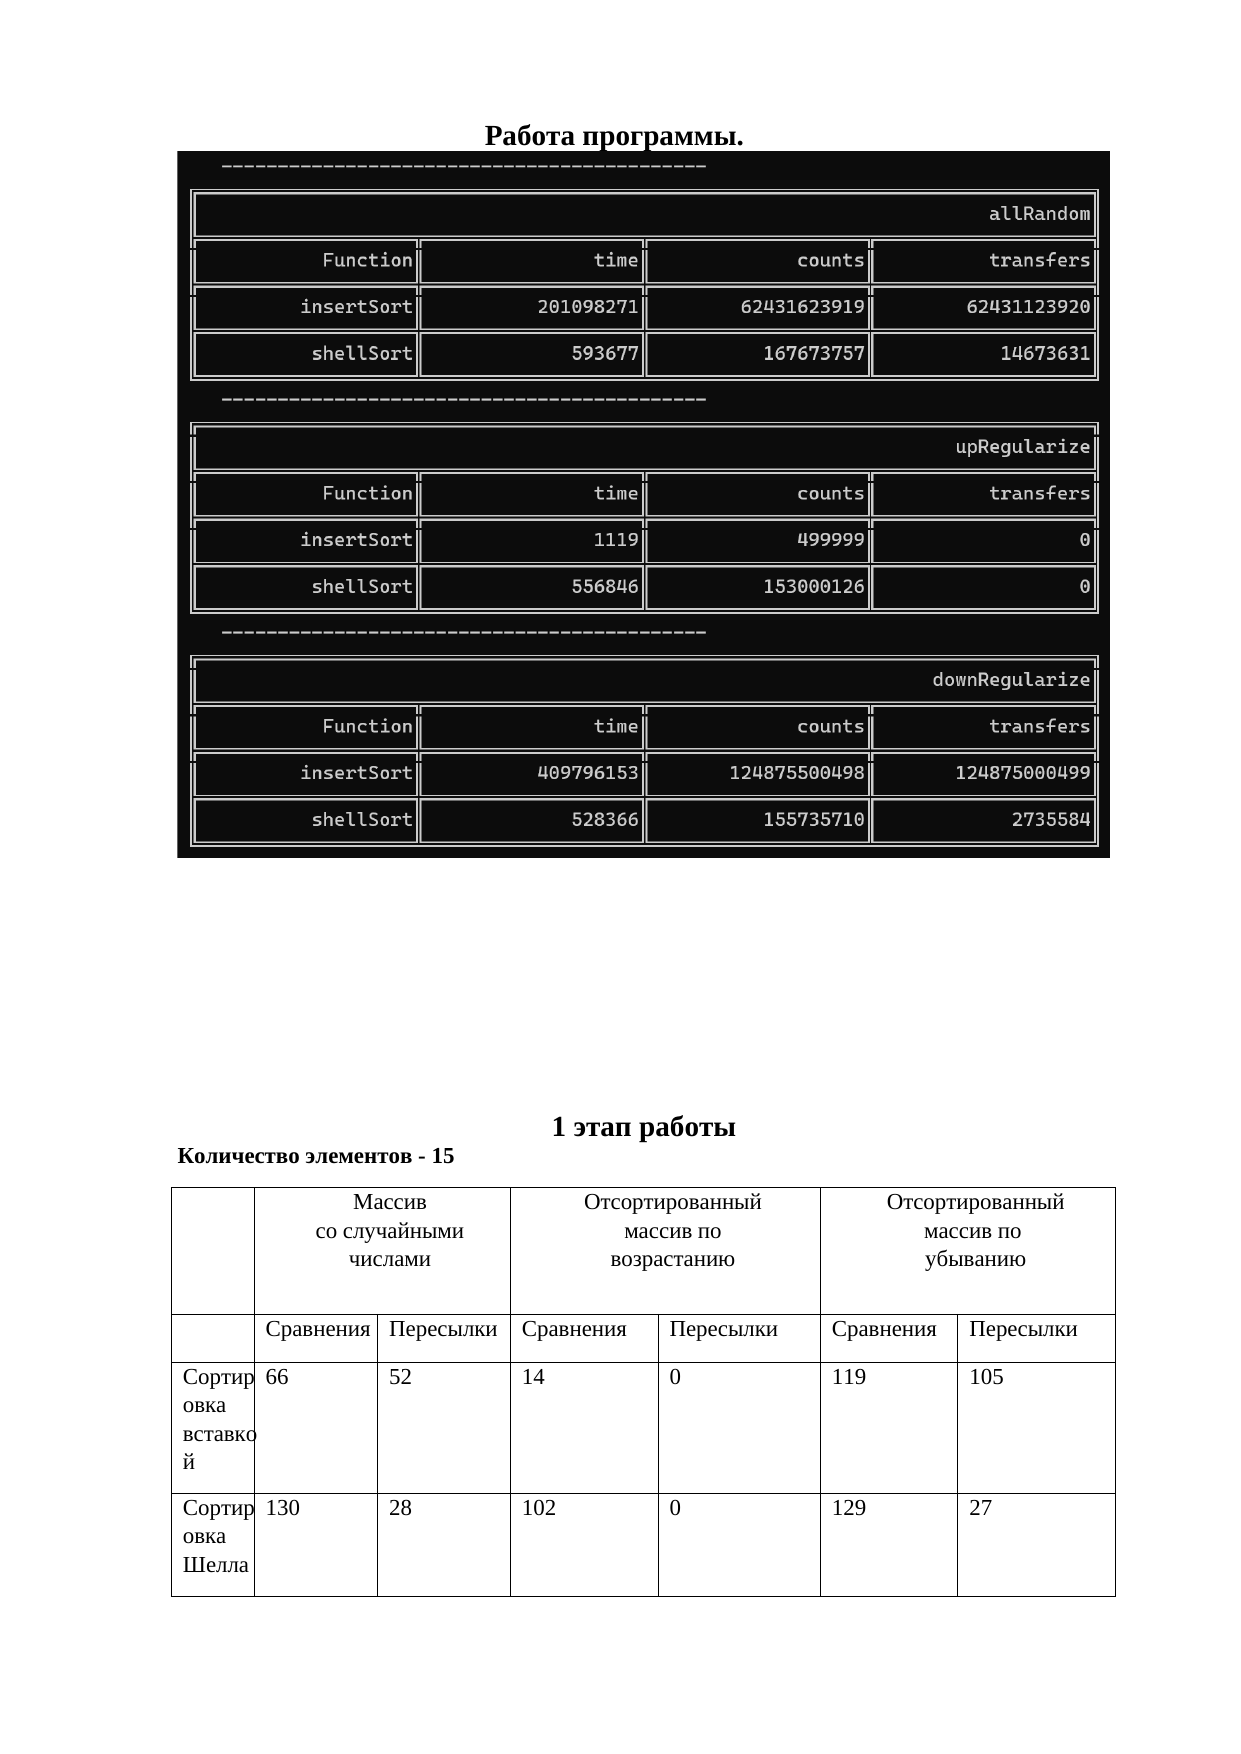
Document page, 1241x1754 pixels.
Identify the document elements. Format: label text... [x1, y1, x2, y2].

table_cell Сравнения [821, 1315, 957, 1362]
table_cell [172, 1315, 254, 1362]
table_cell 105 [958, 1363, 1115, 1493]
table_cell 102 [511, 1494, 658, 1596]
table_cell 66 [255, 1363, 377, 1493]
table_cell Сортировка вставкой [172, 1363, 254, 1493]
table_header Отсортированный массив по возрастанию [511, 1188, 820, 1314]
table_header Отсортированный массив по убыванию [821, 1188, 1115, 1314]
table_cell 130 [255, 1494, 377, 1596]
table_cell 0 [659, 1363, 820, 1493]
table_cell 27 [958, 1494, 1115, 1596]
table_cell 28 [378, 1494, 510, 1596]
table_header Массив со случайными числами [255, 1188, 510, 1314]
table_cell Пересылки [378, 1315, 510, 1362]
table_cell 129 [821, 1494, 957, 1596]
table_cell 119 [821, 1363, 957, 1493]
table_cell 0 [659, 1494, 820, 1596]
table_cell Сравнения [511, 1315, 658, 1362]
table_cell Сравнения [255, 1315, 377, 1362]
table_cell Пересылки [958, 1315, 1115, 1362]
picture [177, 151, 1110, 858]
table_cell 52 [378, 1363, 510, 1493]
table_cell Пересылки [659, 1315, 820, 1362]
table_cell Сортировка Шелла [172, 1494, 254, 1596]
text Количество элементов - 15 [177, 1142, 1110, 1168]
table_cell 14 [511, 1363, 658, 1493]
subtitle 1 этап работы [177, 1109, 1110, 1142]
subtitle Работа программы. [103, 118, 1125, 152]
table_header [172, 1188, 254, 1314]
